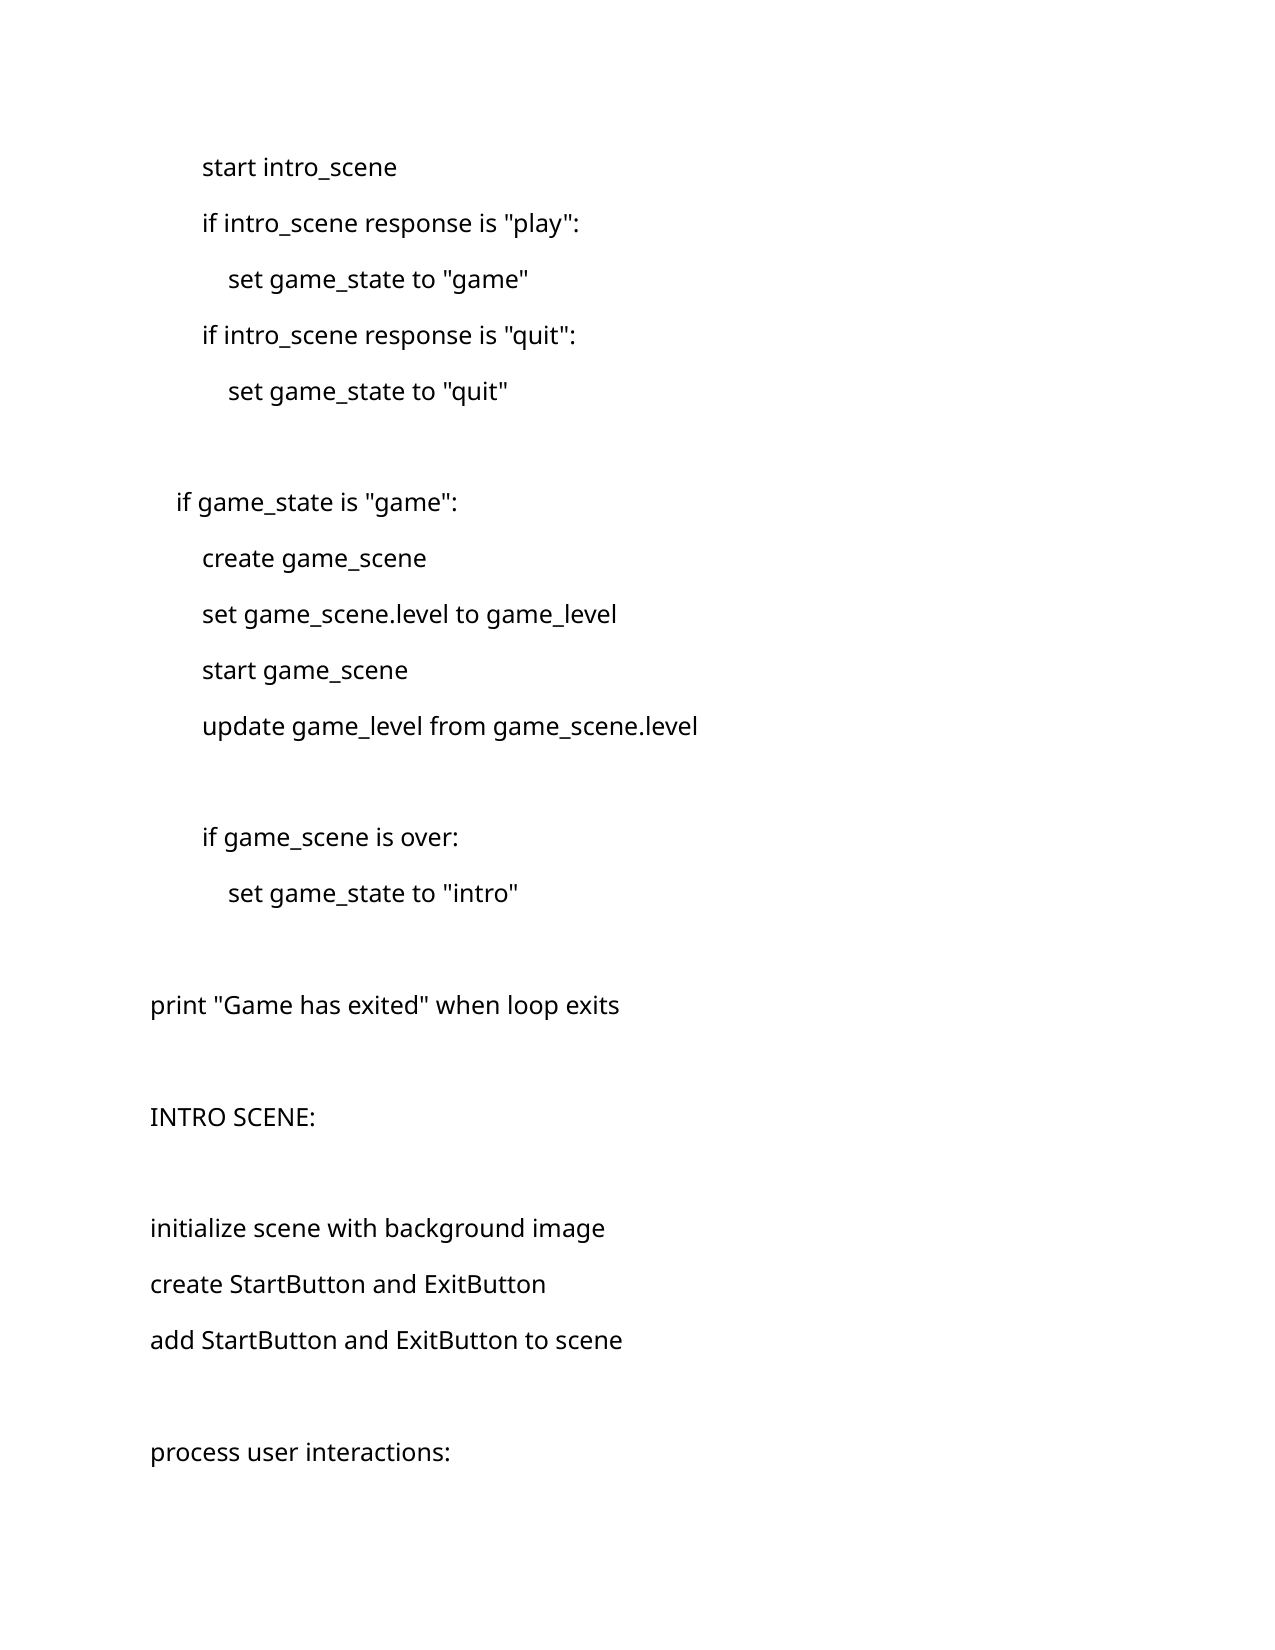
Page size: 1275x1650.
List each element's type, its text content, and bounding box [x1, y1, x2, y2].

text add StartButton and ExitButton to scene [150, 1322, 1125, 1357]
text set game_state to "intro" [150, 876, 1125, 910]
text initialize scene with background image [150, 1211, 1125, 1245]
text if intro_scene response is "play": [150, 206, 1125, 240]
text if game_scene is over: [150, 820, 1125, 854]
text set game_scene.level to game_level [150, 597, 1125, 631]
text create game_scene [150, 541, 1125, 575]
text set game_state to "quit" [150, 373, 1125, 407]
text print "Game has exited" when loop exits [150, 987, 1125, 1022]
text if game_state is "game": [150, 485, 1125, 519]
text update game_level from game_scene.level [150, 708, 1125, 742]
text process user interactions: [150, 1434, 1125, 1468]
text if intro_scene response is "quit": [150, 317, 1125, 352]
text set game_state to "game" [150, 262, 1125, 296]
text create StartButton and ExitButton [150, 1267, 1125, 1301]
text INTRO SCENE: [150, 1099, 1125, 1133]
text start game_scene [150, 652, 1125, 687]
text start intro_scene [150, 150, 1125, 184]
